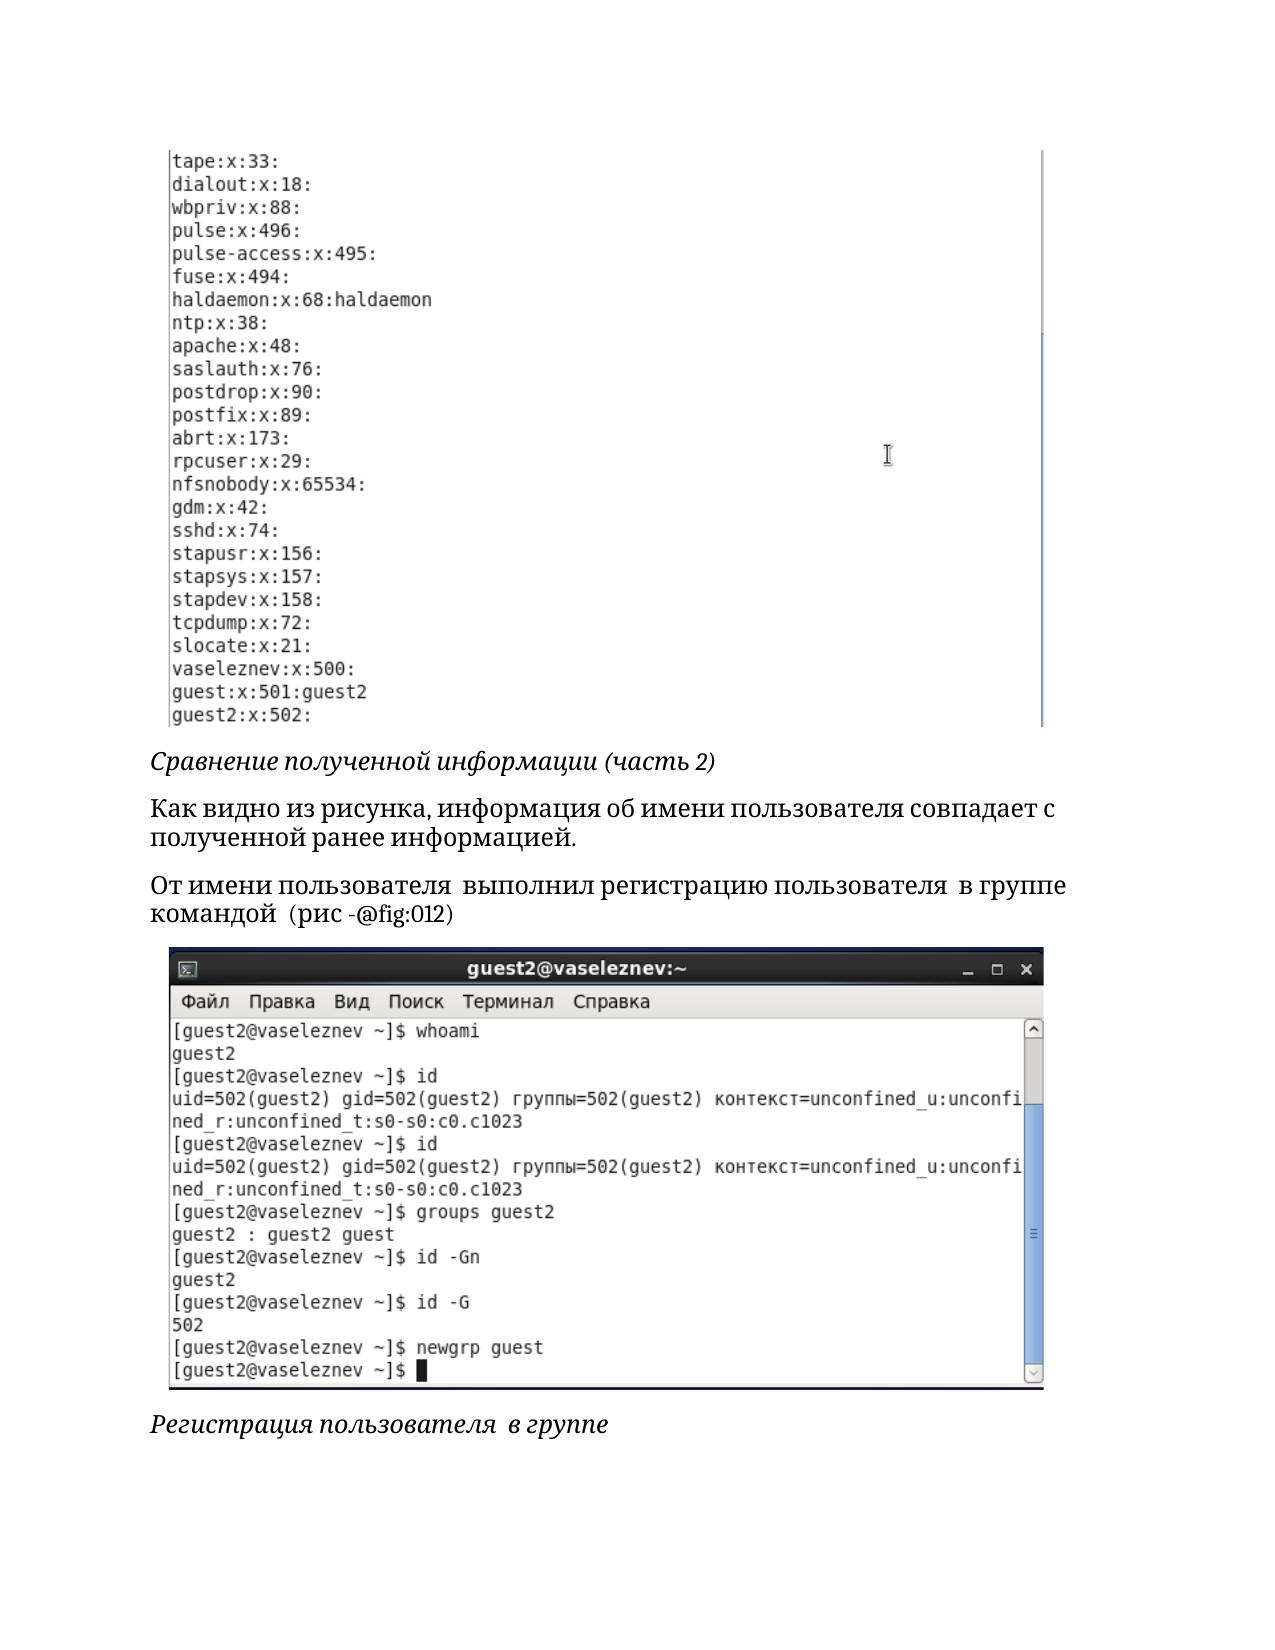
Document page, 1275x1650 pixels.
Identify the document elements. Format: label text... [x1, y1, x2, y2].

text Сравнение полученной информации (часть 2) [150, 748, 1125, 777]
text Как видно из рисунка, информация об имени пользователя совпадает с полученной ранее информацией. [150, 795, 1125, 853]
picture [168, 947, 1044, 1390]
text От имени пользователя выполнил регистрацию пользователя в группе командой (рис -@fig:012) [150, 872, 1125, 929]
text Регистрация пользователя в группе [150, 1411, 1125, 1439]
picture [168, 150, 1044, 727]
